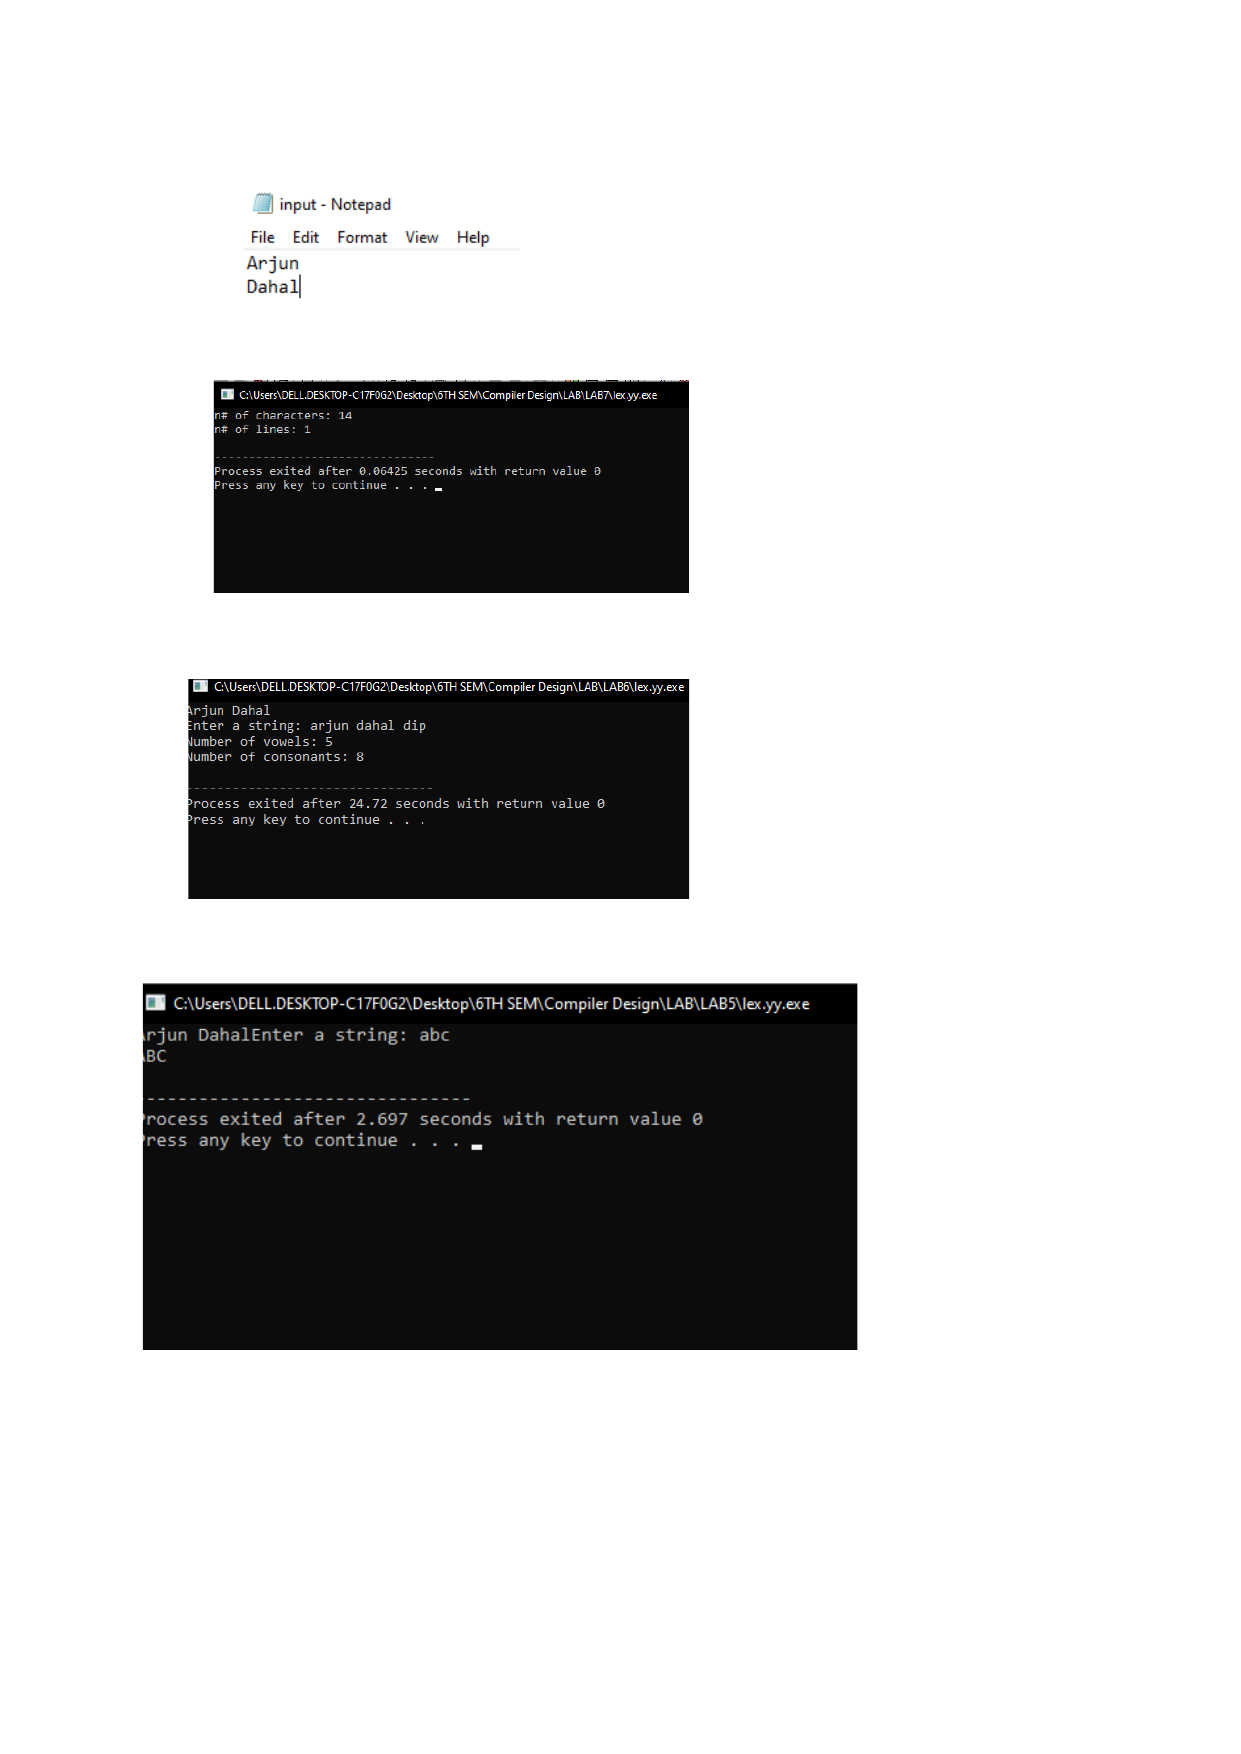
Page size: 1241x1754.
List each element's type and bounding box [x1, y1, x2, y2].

picture [243, 189, 520, 355]
picture [188, 679, 690, 899]
picture [142, 983, 858, 1350]
picture [213, 380, 689, 593]
